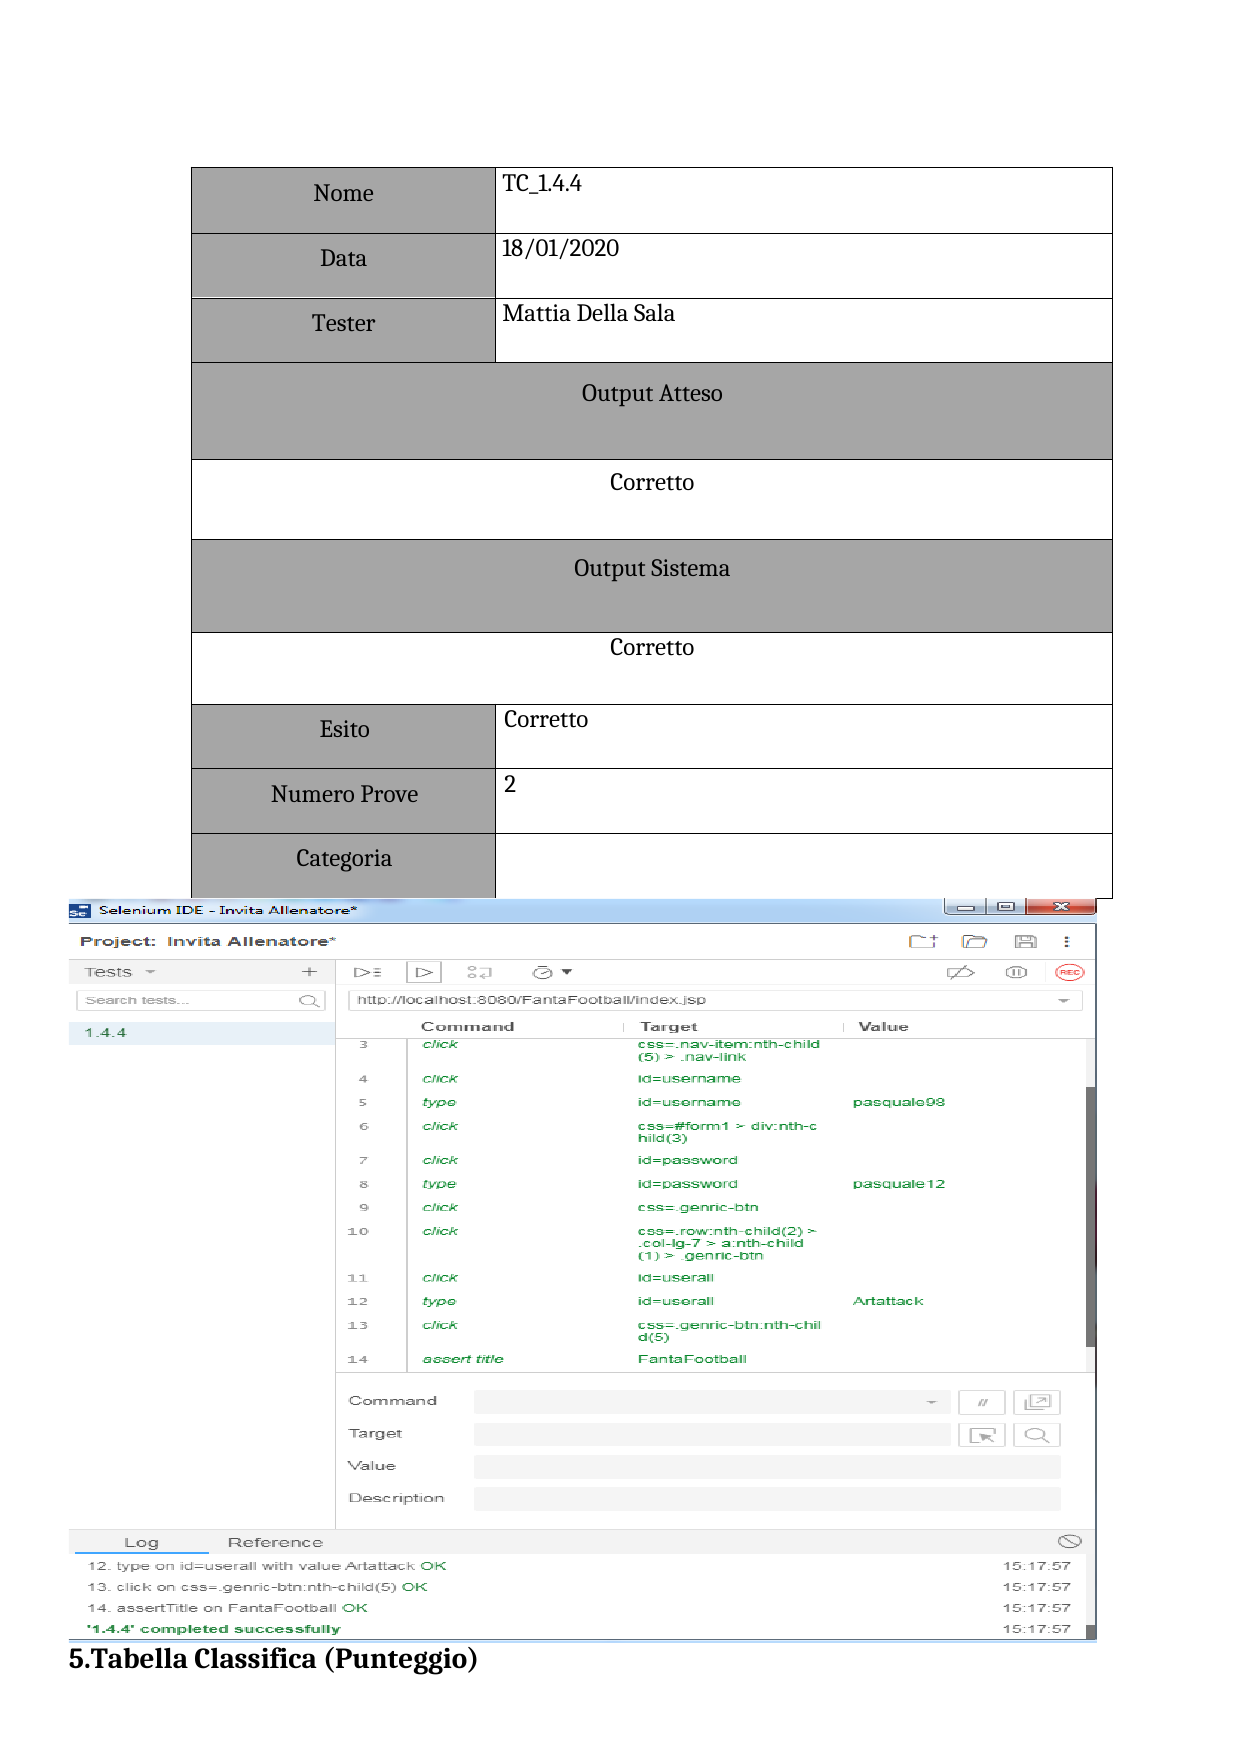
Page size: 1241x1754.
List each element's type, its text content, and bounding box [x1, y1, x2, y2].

table_cell Esito [192, 705, 495, 768]
table_cell Corretto [192, 633, 1112, 703]
table_cell Mattia Della Sala [496, 299, 1112, 362]
table_cell Tester [192, 299, 495, 362]
table_cell Output Atteso [192, 363, 1112, 459]
picture [68, 898, 1097, 1643]
table_cell Numero Prove [192, 769, 495, 833]
table_header Nome [192, 168, 495, 233]
table_cell Categoria [192, 834, 495, 898]
text 5.Tabella Classifica (Punteggio) [69, 1642, 1192, 1676]
table_cell Data [192, 234, 495, 297]
table_cell Output Sistema [192, 540, 1112, 632]
table_header TC_1.4.4 [496, 168, 1112, 233]
table_cell [496, 834, 1112, 898]
table_cell Corretto [496, 705, 1112, 768]
table_cell Corretto [192, 460, 1112, 539]
table_cell 2 [496, 769, 1112, 833]
table_cell 18/01/2020 [496, 234, 1112, 297]
